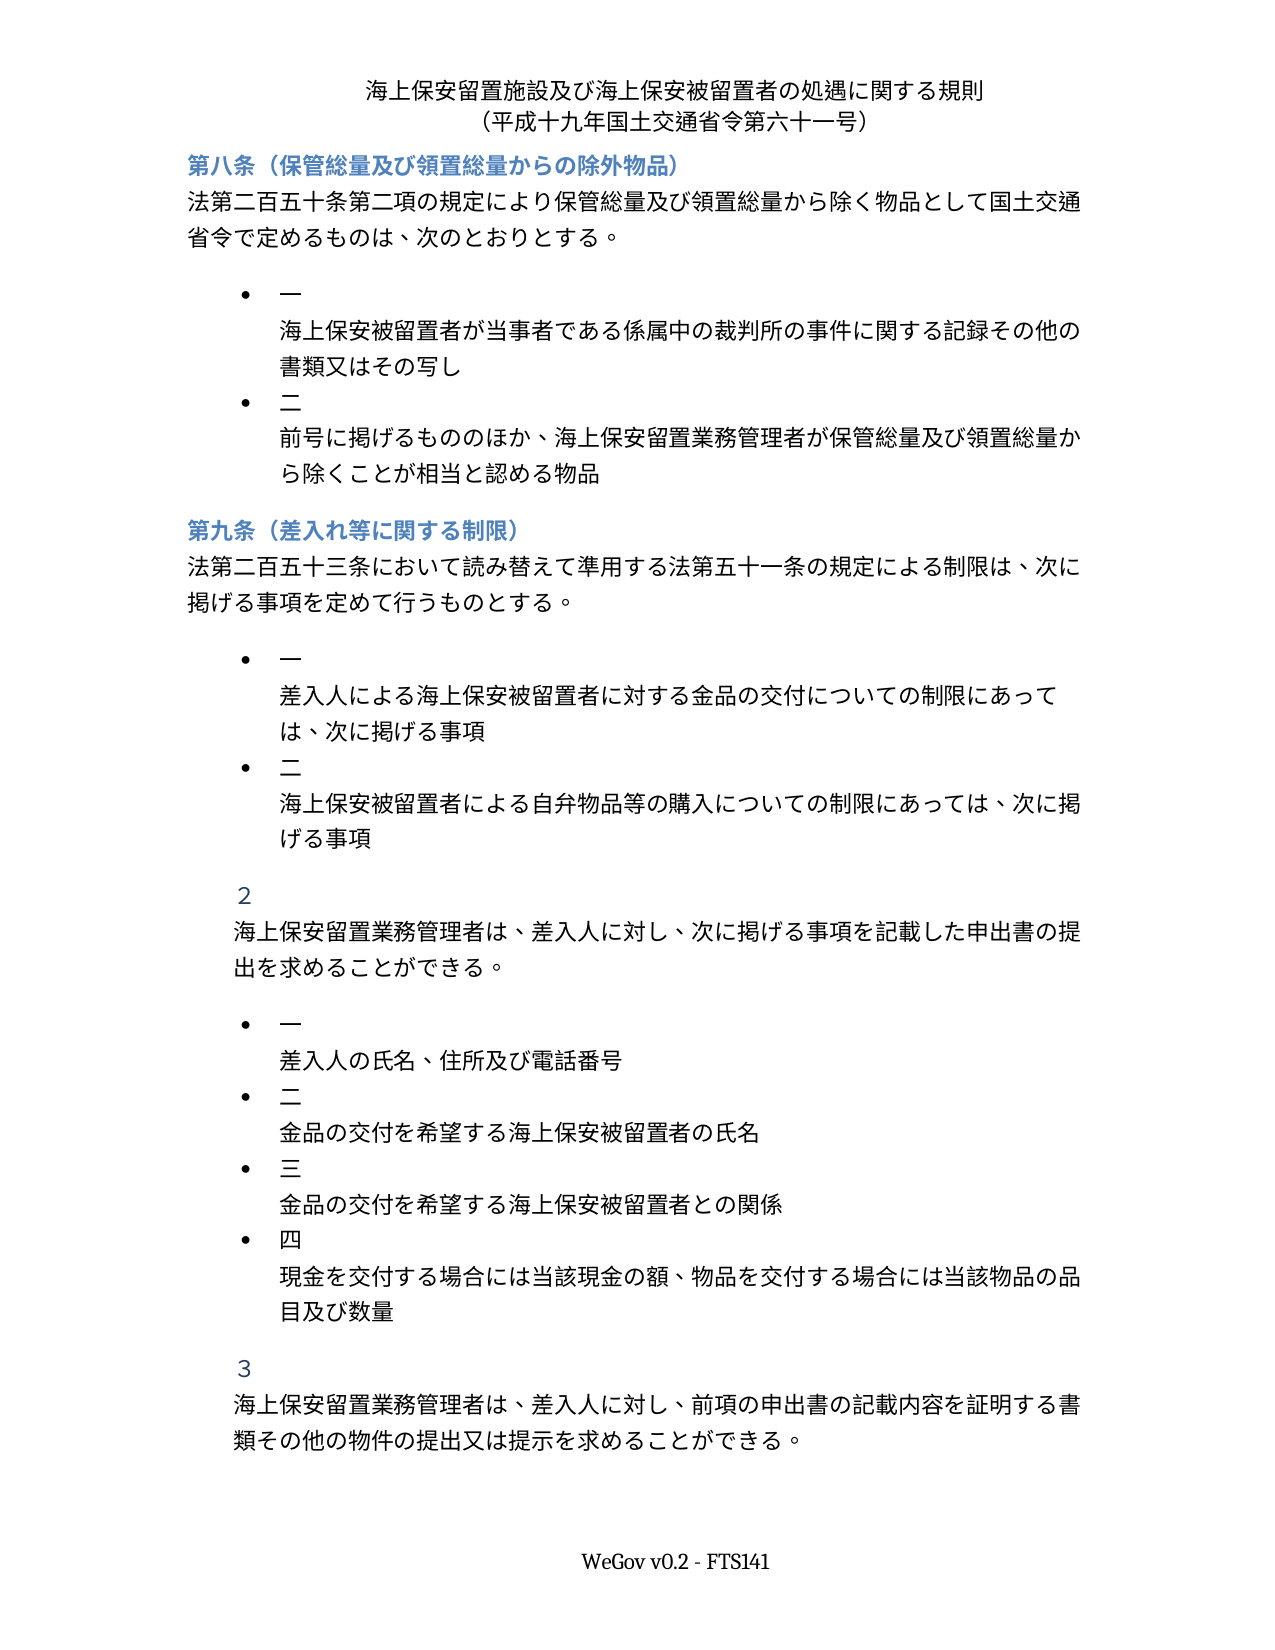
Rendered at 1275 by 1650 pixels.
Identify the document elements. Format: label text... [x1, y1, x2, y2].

subtitle ３ [233, 1353, 1087, 1384]
list 一 差入人の氏名、住所及び電話番号 [242, 1009, 1087, 1076]
text 法第二百五十条第二項の規定により保管総量及び領置総量から除く物品として国土交通省令で定めるものは、次のとおりとする。 [187, 186, 1087, 253]
list 三 金品の交付を希望する海上保安被留置者との関係 [242, 1153, 1087, 1220]
list 四 現金を交付する場合には当該現金の額、物品を交付する場合には当該物品の品目及び数量 [242, 1224, 1087, 1328]
text 海上保安留置業務管理者は、差入人に対し、前項の申出書の記載内容を証明する書類その他の物件の提出又は提示を求めることができる。 [233, 1389, 1087, 1456]
text 海上保安留置業務管理者は、差入人に対し、次に掲げる事項を記載した申出書の提出を求めることができる。 [233, 916, 1087, 983]
list 二 金品の交付を希望する海上保安被留置者の氏名 [242, 1081, 1087, 1148]
list 一 海上保安被留置者が当事者である係属中の裁判所の事件に関する記録その他の書類又はその写し [242, 279, 1087, 382]
subtitle 第八条（保管総量及び領置総量からの除外物品） [187, 150, 1087, 181]
subtitle 第九条（差入れ等に関する制限） [187, 515, 1087, 546]
subtitle ２ [233, 880, 1087, 911]
text 法第二百五十三条において読み替えて準用する法第五十一条の規定による制限は、次に掲げる事項を定めて行うものとする。 [187, 551, 1087, 618]
list 二 海上保安被留置者による自弁物品等の購入についての制限にあっては、次に掲げる事項 [242, 752, 1087, 855]
list 二 前号に掲げるもののほか、海上保安留置業務管理者が保管総量及び領置総量から除くことが相当と認める物品 [242, 386, 1087, 489]
list 一 差入人による海上保安被留置者に対する金品の交付についての制限にあっては、次に掲げる事項 [242, 644, 1087, 747]
